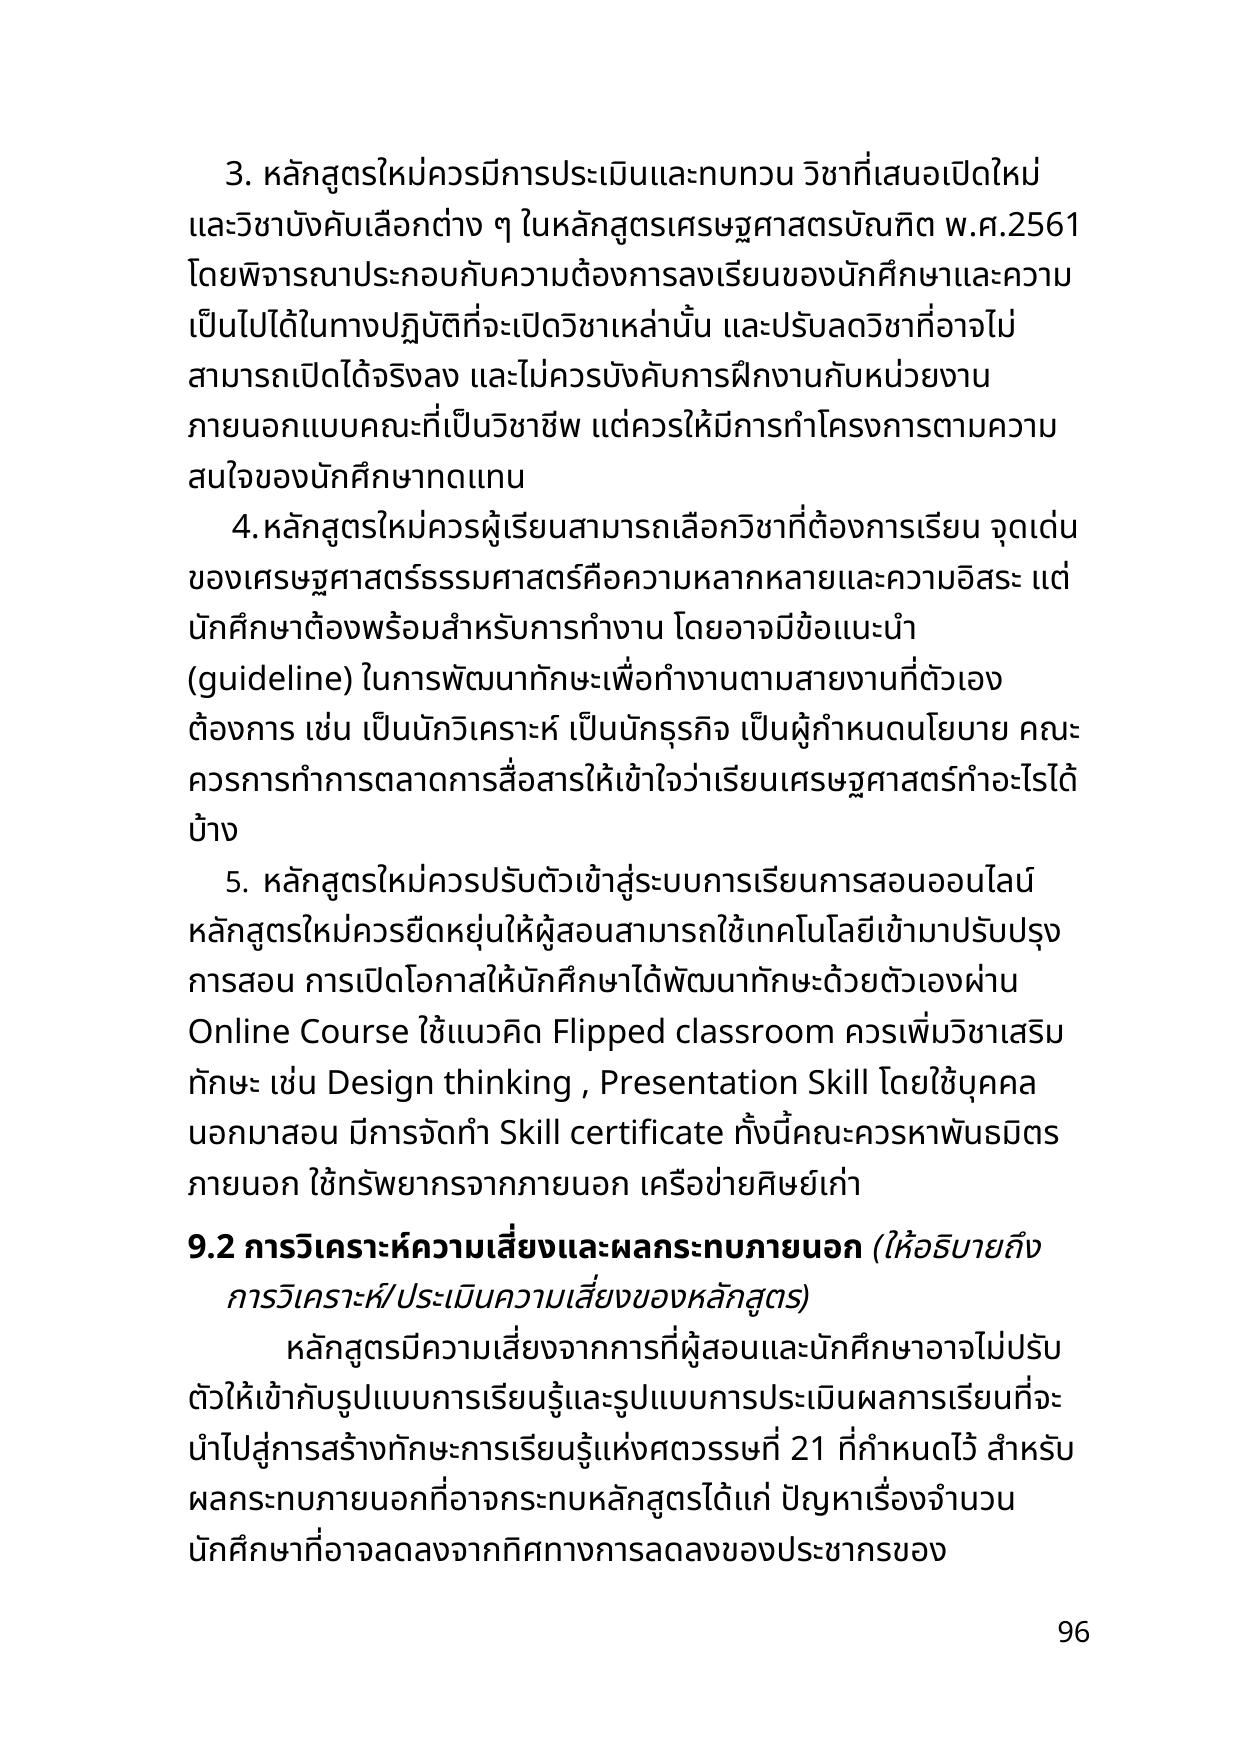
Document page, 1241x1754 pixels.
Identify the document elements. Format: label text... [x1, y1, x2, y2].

list หลักสูตรใหม่ควรมีการประเมินและทบทวน วิชาที่เสนอเปิดใหม่และวิชาบังคับเลือกต่าง ๆ ในหลักสูตรเศรษฐศาสตรบัณฑิต พ.ศ.2561 โดยพิจารณาประกอบกับความต้องการลงเรียนของนักศึกษาและความเป็นไปได้ในทางปฏิบัติที่จะเปิดวิชาเหล่านั้น และปรับลดวิชาที่อาจไม่สามารถเปิดได้จริงลง และไม่ควรบังคับการฝึกงานกับหน่วยงานภายนอกแบบคณะที่เป็นวิชาชีพ แต่ควรให้มีการทำโครงการตามความสนใจของนักศึกษาทดแทน [187, 150, 1090, 503]
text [187, 1324, 1090, 1576]
text 9.2 การวิเคราะห์ความเสี่ยงและผลกระทบภายนอก (ให้อธิบายถึงการวิเคราะห์/ประเมินความเสี่ยงของหลักสูตร) [187, 1223, 1090, 1324]
list หลักสูตรใหม่ควรผู้เรียนสามารถเลือกวิชาที่ต้องการเรียน จุดเด่นของเศรษฐศาสตร์ธรรมศาสตร์คือความหลากหลายและความอิสระ แต่นักศึกษาต้องพร้อมสำหรับการทำงาน โดยอาจมีข้อแนะนำ (guideline) ในการพัฒนาทักษะเพื่อทำงานตามสายงานที่ตัวเองต้องการ เช่น เป็นนักวิเคราะห์ เป็นนักธุรกิจ เป็นผู้กำหนดนโยบาย คณะควรการทำการตลาดการสื่อสารให้เข้าใจว่าเรียนเศรษฐศาสตร์ทำอะไรได้บ้าง [187, 503, 1090, 857]
list หลักสูตรใหม่ควรปรับตัวเข้าสู่ระบบการเรียนการสอนออนไลน์ หลักสูตรใหม่ควรยืดหยุ่นให้ผู้สอนสามารถใช้เทคโนโลยีเข้ามาปรับปรุงการสอน การเปิดโอกาสให้นักศึกษาได้พัฒนาทักษะด้วยตัวเองผ่าน Online Course ใช้แนวคิด Flipped classroom ควรเพิ่มวิชาเสริมทักษะ เช่น Design thinking , Presentation Skill โดยใช้บุคคลนอกมาสอน มีการจัดทำ Skill certificate ทั้งนี้คณะควรหาพันธมิตรภายนอก ใช้ทรัพยากรจากภายนอก เครือข่ายศิษย์เก่า [187, 857, 1090, 1210]
